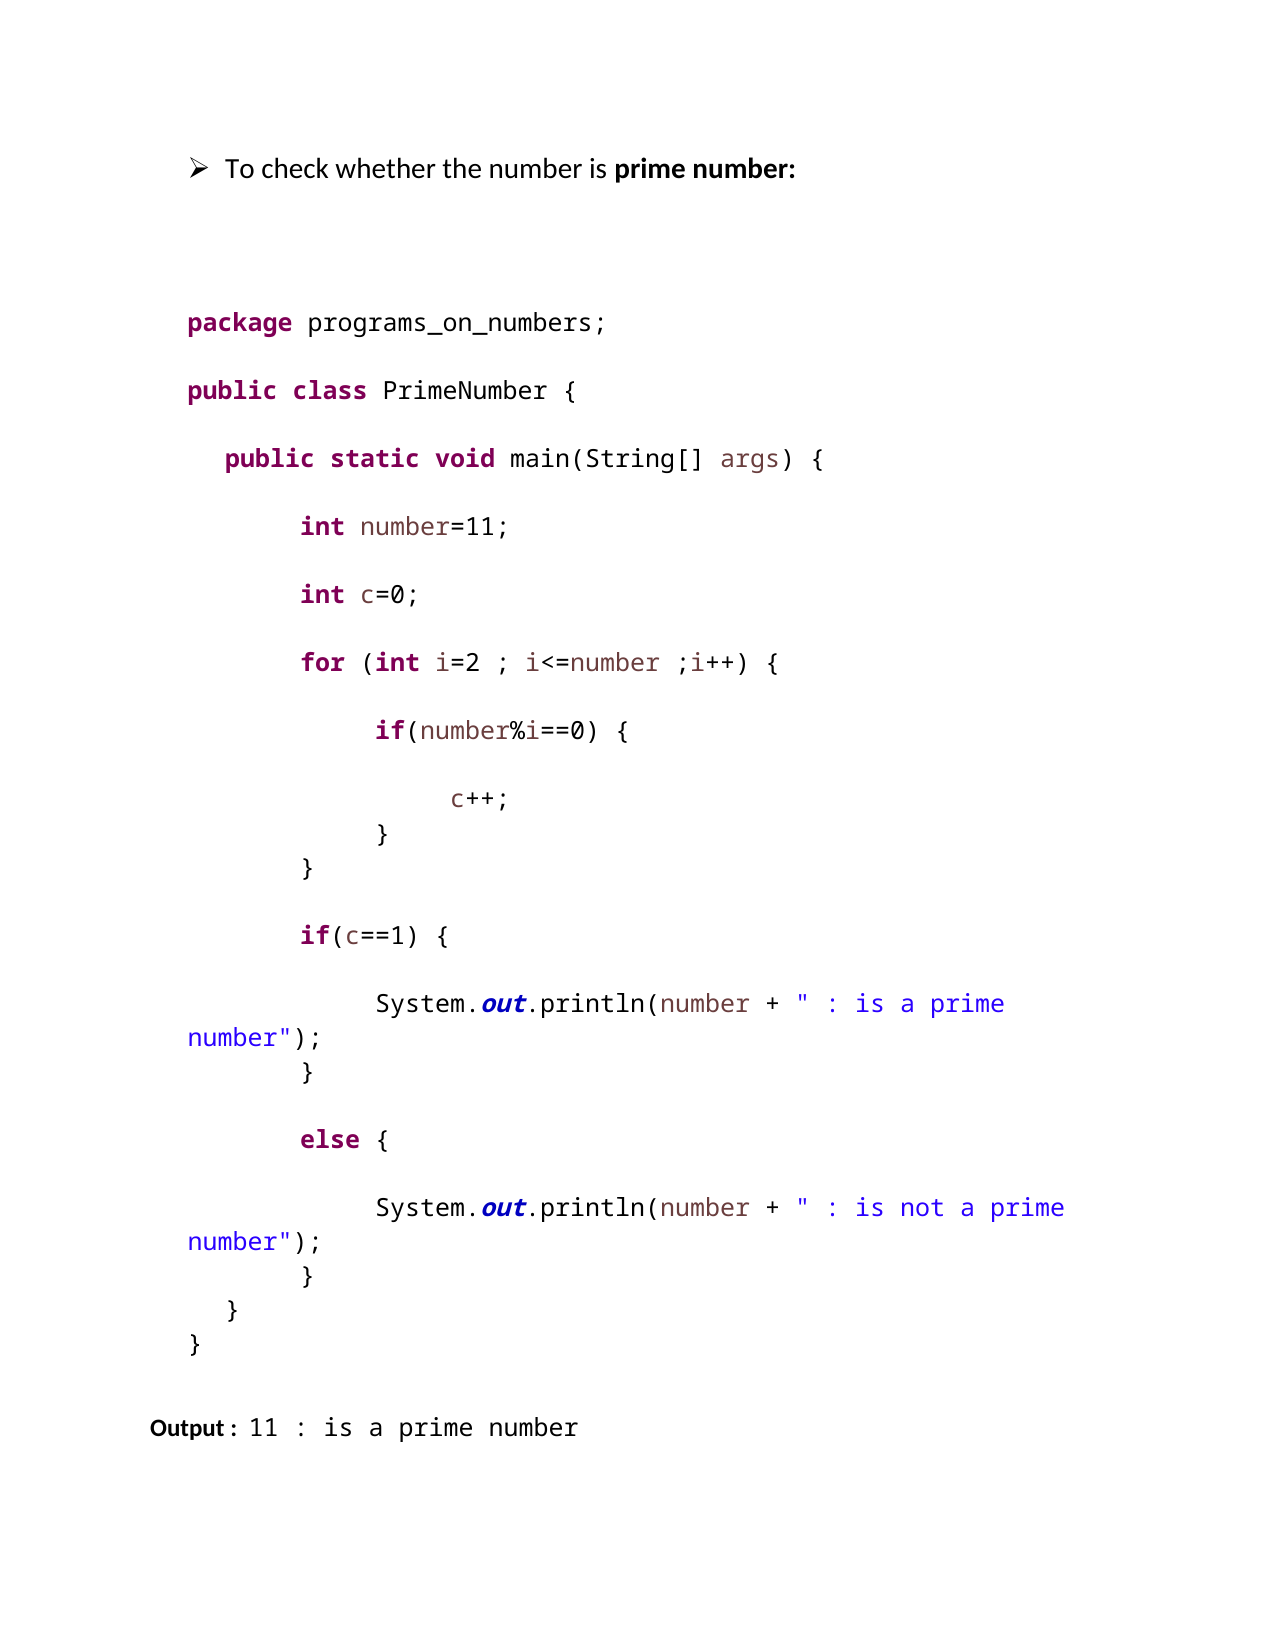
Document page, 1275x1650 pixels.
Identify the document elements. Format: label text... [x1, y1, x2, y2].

text System.out.println(number + " : is not a prime number"); [187, 1190, 1125, 1258]
text } [187, 815, 1125, 849]
text System.out.println(number + " : is a prime number"); [187, 986, 1125, 1054]
text if(number%i==0) { [187, 713, 1125, 747]
text Output : 11 : is a prime number [150, 1410, 1125, 1444]
text for (int i=2 ; i<=number ;i++) { [187, 645, 1125, 679]
text c++; [187, 781, 1125, 815]
text } [187, 1258, 1125, 1292]
text int c=0; [187, 577, 1125, 611]
list To check whether the number is prime number: [187, 150, 1125, 186]
text if(c==1) { [187, 917, 1125, 951]
text package programs_on_numbers; [187, 304, 1125, 338]
text public class PrimeNumber { [187, 372, 1125, 406]
text int number=11; [187, 509, 1125, 543]
text } [187, 1292, 1125, 1326]
text } [187, 1326, 1125, 1360]
text public static void main(String[] args) { [187, 441, 1125, 474]
text } [187, 1054, 1125, 1088]
text } [187, 849, 1125, 883]
text else { [187, 1122, 1125, 1156]
